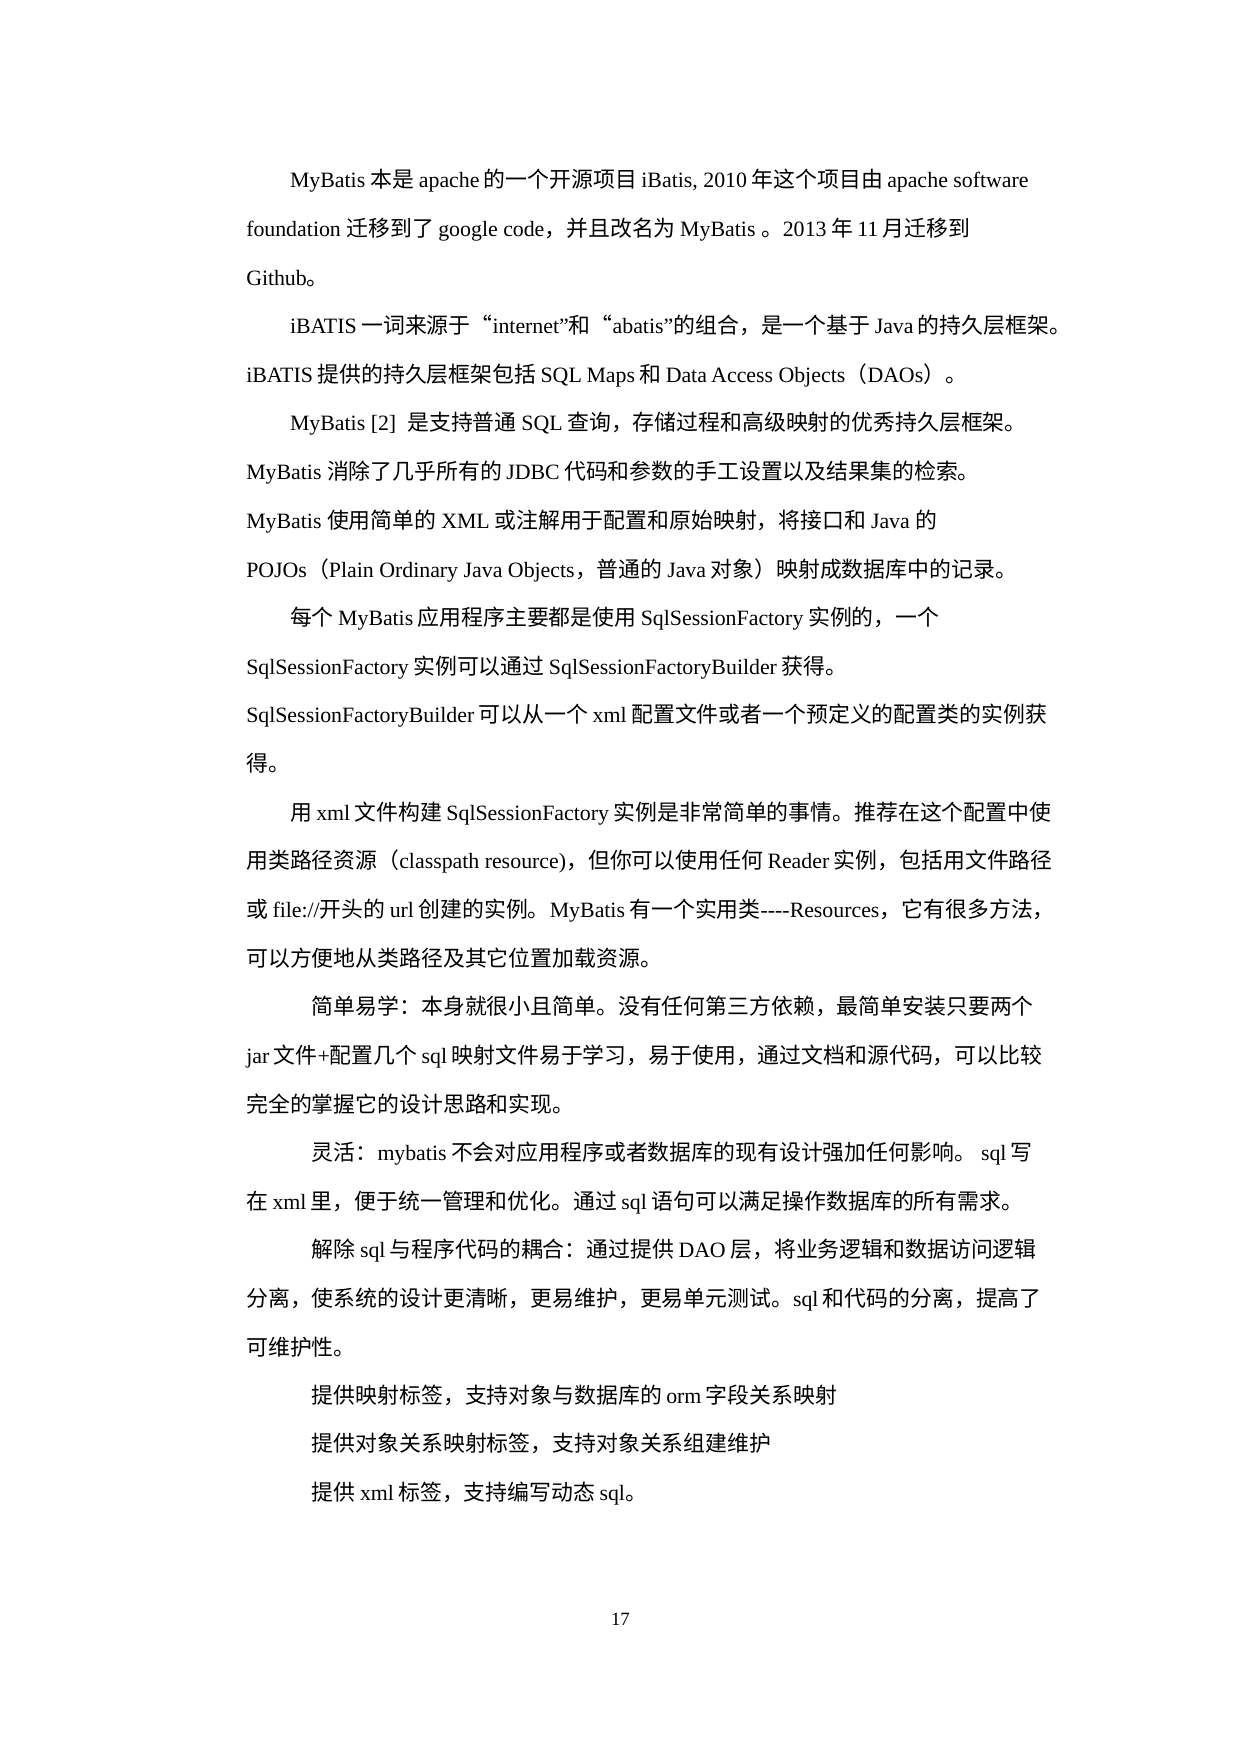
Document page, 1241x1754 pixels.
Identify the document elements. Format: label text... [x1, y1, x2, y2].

list 提供映射标签，支持对象与数据库的orm字段关系映射 [246, 1377, 1053, 1410]
list 提供对象关系映射标签，支持对象关系组建维护 [246, 1426, 1053, 1458]
list MyBatis [2] 是支持普通 SQL查询，存储过程和高级映射的优秀持久层框架。MyBatis 消除了几乎所有的JDBC代码和参数的手工设置以及结果集的检索。MyBatis 使用简单的 XML或注解用于配置和原始映射，将接口和 Java 的POJOs（Plain Ordinary Java Objects，普通的 Java对象）映射成数据库中的记录。 [246, 405, 1053, 584]
list 用xml文件构建SqlSessionFactory实例是非常简单的事情。推荐在这个配置中使用类路径资源（classpath resource)，但你可以使用任何Reader实例，包括用文件路径或file://开头的url创建的实例。MyBatis有一个实用类----Resources，它有很多方法，可以方便地从类路径及其它位置加载资源。 [246, 794, 1053, 973]
list 解除sql与程序代码的耦合：通过提供DAO层，将业务逻辑和数据访问逻辑分离，使系统的设计更清晰，更易维护，更易单元测试。sql和代码的分离，提高了可维护性。 [246, 1232, 1053, 1362]
list 灵活：mybatis不会对应用程序或者数据库的现有设计强加任何影响。 sql写在xml里，便于统一管理和优化。通过sql语句可以满足操作数据库的所有需求。 [246, 1134, 1053, 1216]
list 每个MyBatis应用程序主要都是使用SqlSessionFactory实例的，一个SqlSessionFactory实例可以通过SqlSessionFactoryBuilder获得。SqlSessionFactoryBuilder可以从一个xml配置文件或者一个预定义的配置类的实例获得。 [246, 599, 1053, 778]
list iBATIS一词来源于“internet”和“abatis”的组合，是一个基于Java的持久层框架。iBATIS提供的持久层框架包括SQL Maps和Data Access Objects（DAOs）。 [246, 308, 1053, 389]
list MyBatis 本是apache的一个开源项目iBatis, 2010年这个项目由apache software foundation 迁移到了google code，并且改名为MyBatis 。2013年11月迁移到Github。 [246, 162, 1053, 292]
list 简单易学：本身就很小且简单。没有任何第三方依赖，最简单安装只要两个jar文件+配置几个sql映射文件易于学习，易于使用，通过文档和源代码，可以比较完全的掌握它的设计思路和实现。 [246, 989, 1053, 1119]
list 提供xml标签，支持编写动态sql。 [246, 1474, 1053, 1507]
